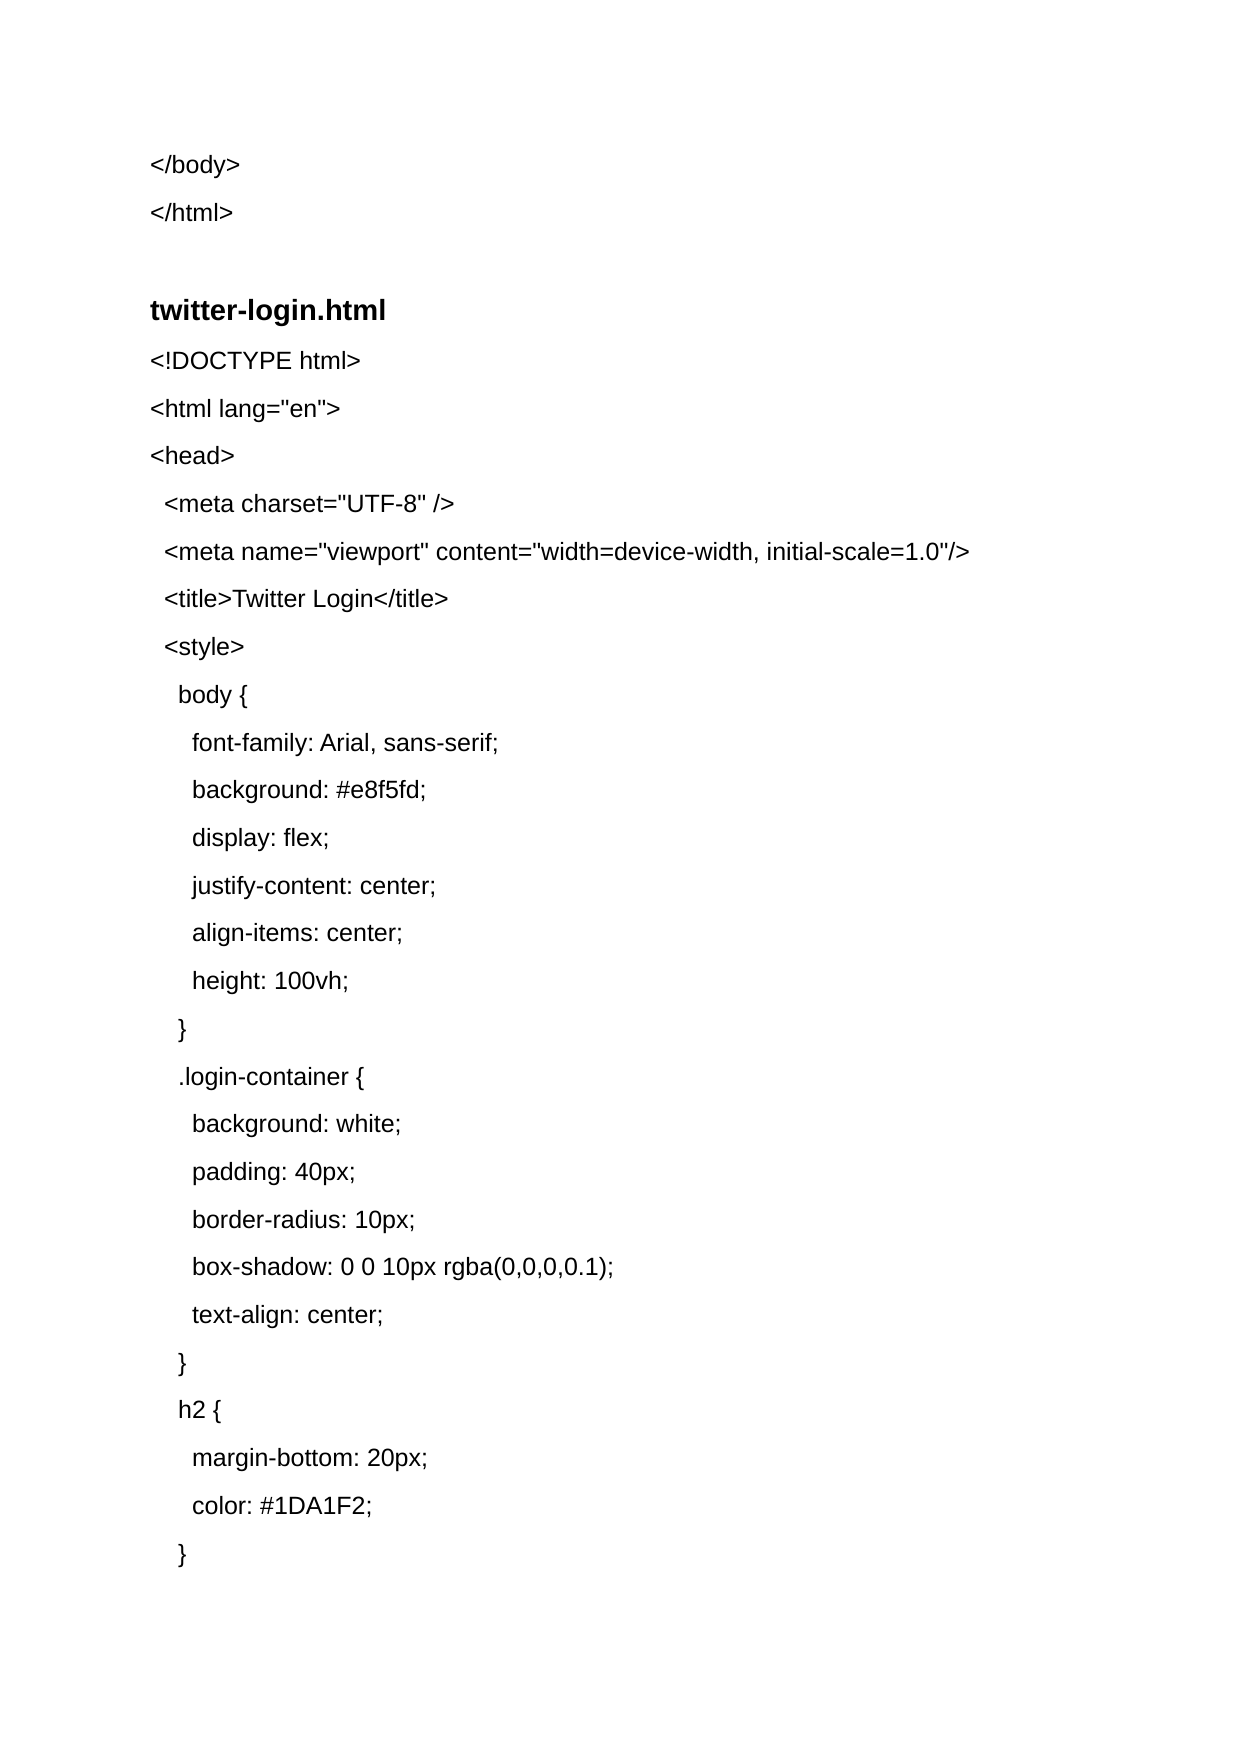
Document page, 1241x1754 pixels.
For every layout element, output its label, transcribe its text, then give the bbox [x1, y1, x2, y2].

text <head> [150, 441, 1090, 470]
text </html> [150, 198, 1090, 226]
text display: flex; [150, 823, 1090, 852]
text <style> [150, 632, 1090, 661]
text box-shadow: 0 0 10px rgba(0,0,0,0.1); [150, 1252, 1090, 1281]
text color: #1DA1F2; [150, 1491, 1090, 1520]
text background: white; [150, 1109, 1090, 1138]
text text-align: center; [150, 1300, 1090, 1329]
text border-radius: 10px; [150, 1205, 1090, 1233]
text justify-content: center; [150, 871, 1090, 899]
text twitter-login.html [150, 293, 1090, 327]
text <!DOCTYPE html> [150, 346, 1090, 375]
text } [150, 1014, 1090, 1043]
text body { [150, 680, 1090, 709]
text <title>Twitter Login</title> [150, 584, 1090, 613]
text align-items: center; [150, 918, 1090, 947]
text <meta name="viewport" content="width=device-width, initial-scale=1.0"/> [150, 537, 1090, 566]
text <html lang="en"> [150, 394, 1090, 422]
text .login-container { [150, 1062, 1090, 1090]
text height: 100vh; [150, 966, 1090, 995]
text } [150, 1348, 1090, 1377]
text } [150, 1539, 1090, 1567]
text h2 { [150, 1396, 1090, 1424]
text background: #e8f5fd; [150, 775, 1090, 804]
text <meta charset="UTF-8" /> [150, 489, 1090, 518]
text font-family: Arial, sans-serif; [150, 728, 1090, 756]
text padding: 40px; [150, 1157, 1090, 1186]
text margin-bottom: 20px; [150, 1443, 1090, 1472]
text </body> [150, 150, 1090, 179]
